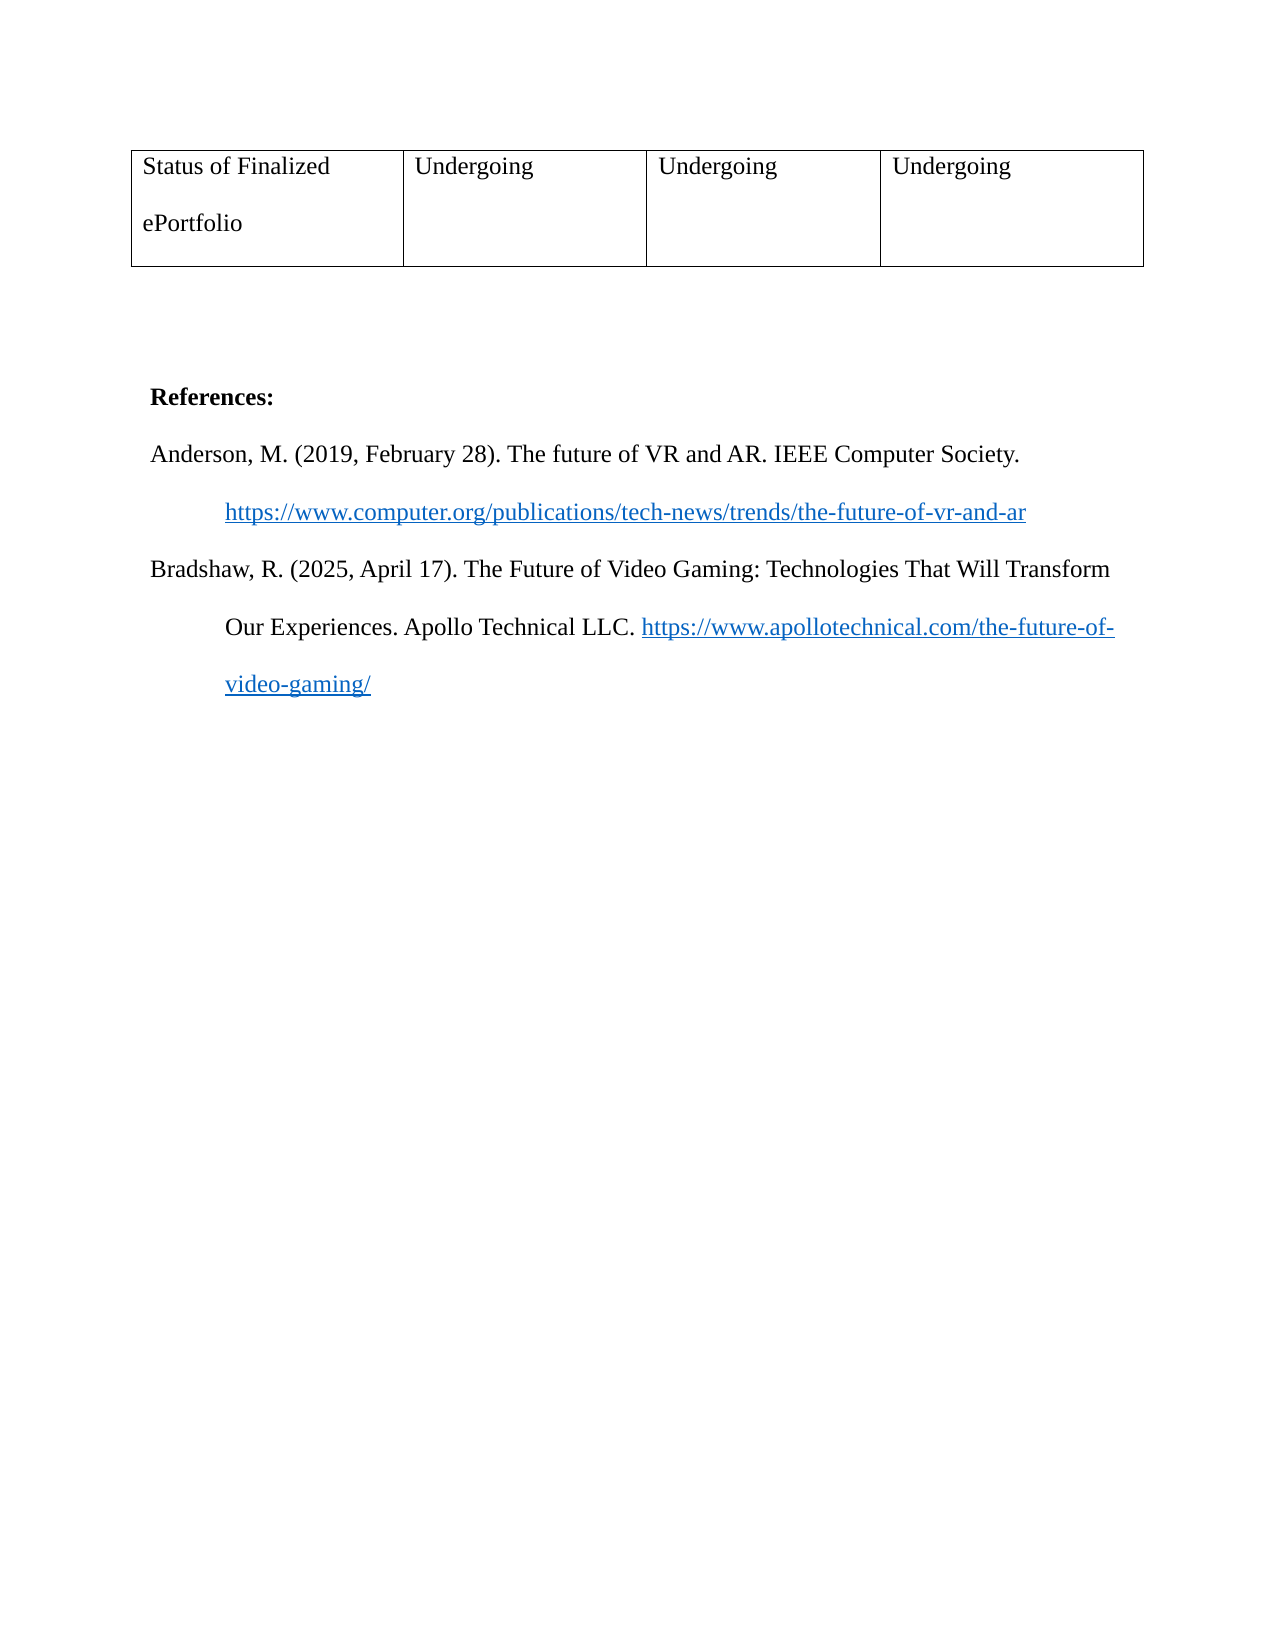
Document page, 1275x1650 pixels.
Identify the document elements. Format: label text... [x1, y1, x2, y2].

text References: [150, 382, 1125, 411]
table_cell Status of Finalized ePortfolio [132, 151, 403, 266]
table_cell Undergoing [881, 151, 1143, 266]
text Anderson, M. (2019, February 28). The future of VR and AR. IEEE Computer Society. https://www.computer.org/publications/tech-news/trends/the-future-of-vr-and-ar [150, 439, 1125, 526]
table_cell Undergoing [647, 151, 880, 266]
text Bradshaw, R. (2025, April 17). The Future of Video Gaming: Technologies That Will Transform Our Experiences. Apollo Technical LLC. https://www.apollotechnical.com/the-future-of-video-gaming/ [150, 554, 1125, 698]
table_cell Undergoing [404, 151, 646, 266]
